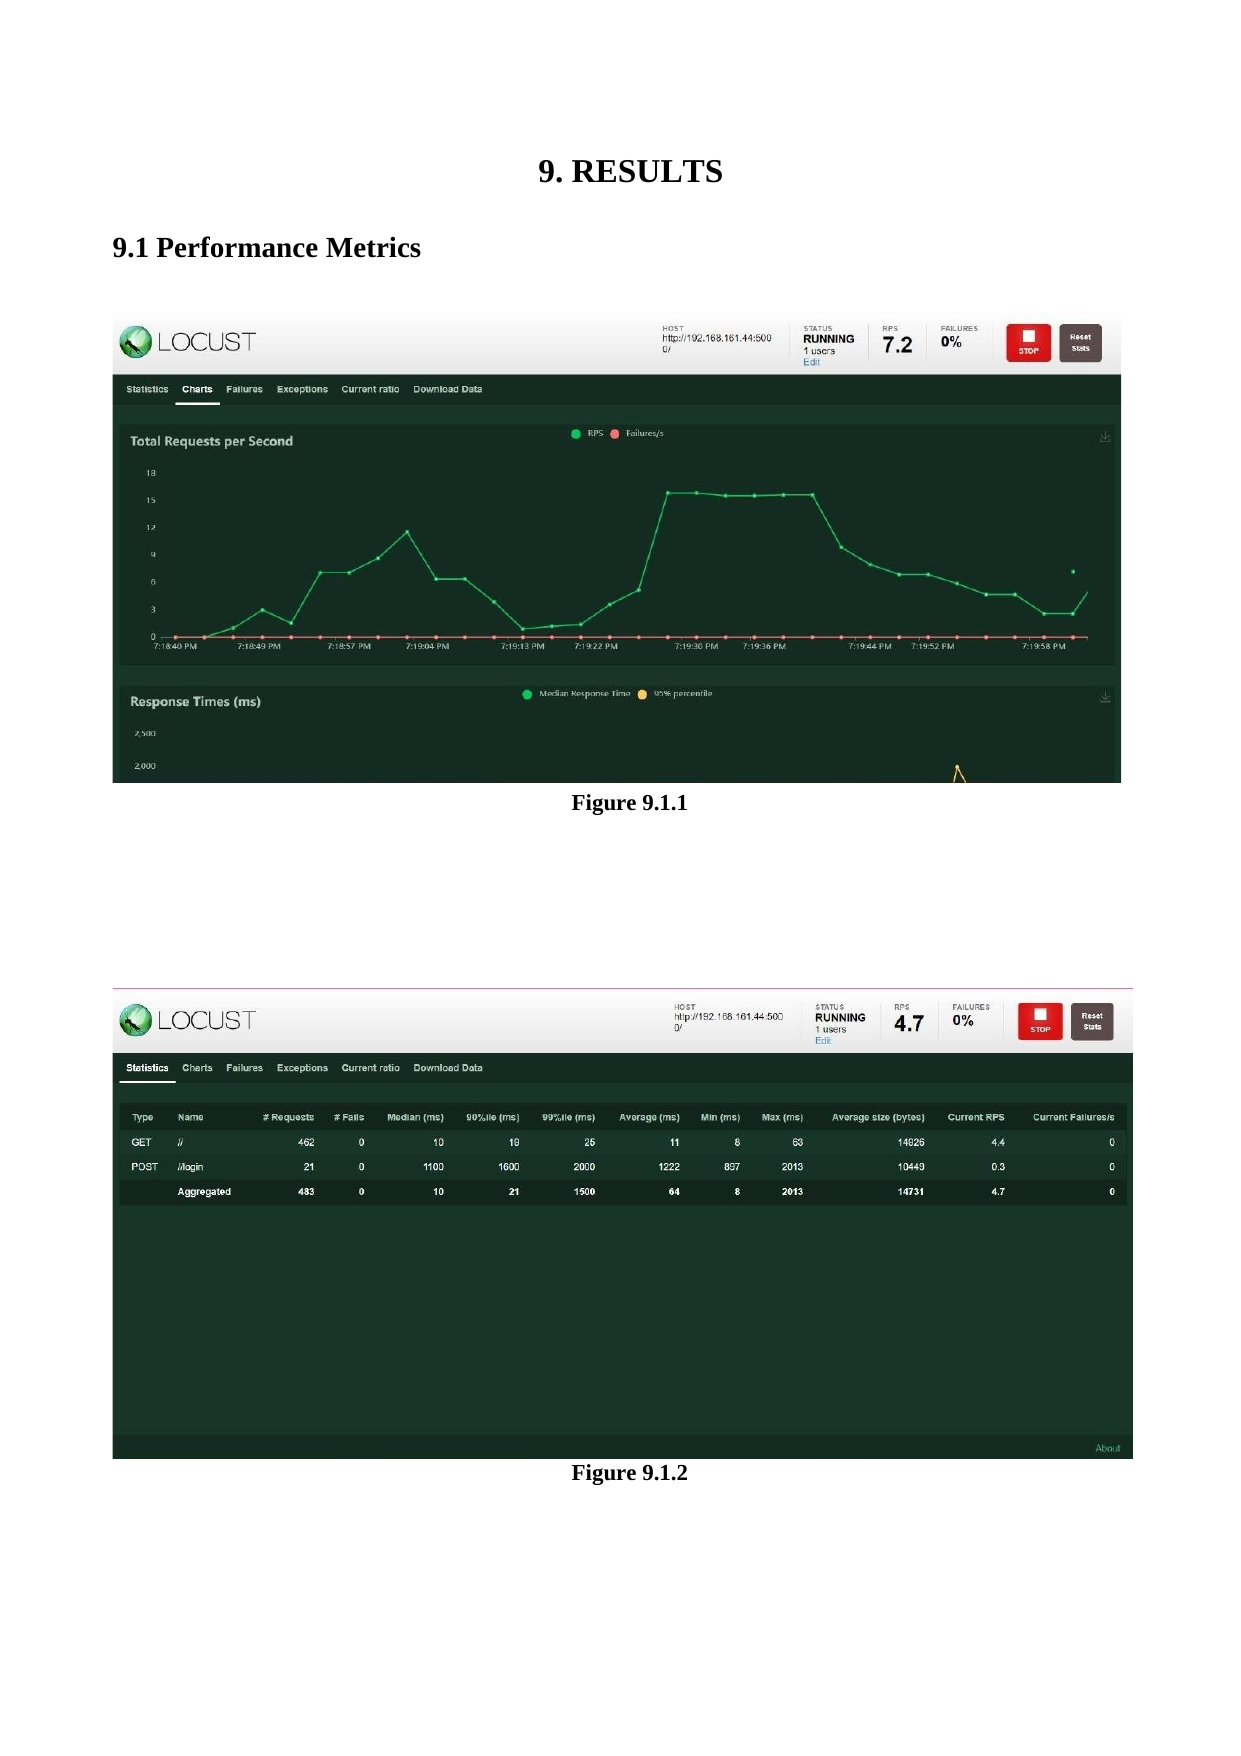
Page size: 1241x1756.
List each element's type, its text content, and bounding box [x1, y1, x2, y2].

subtitle RESULTS [538, 151, 1165, 189]
picture [112, 312, 1122, 783]
text Figure 9.1.1 [385, 783, 874, 815]
text Figure 9.1.2 [385, 1459, 874, 1486]
subtitle 9.1 Performance Metrics [112, 230, 1165, 263]
picture [112, 988, 1133, 1459]
